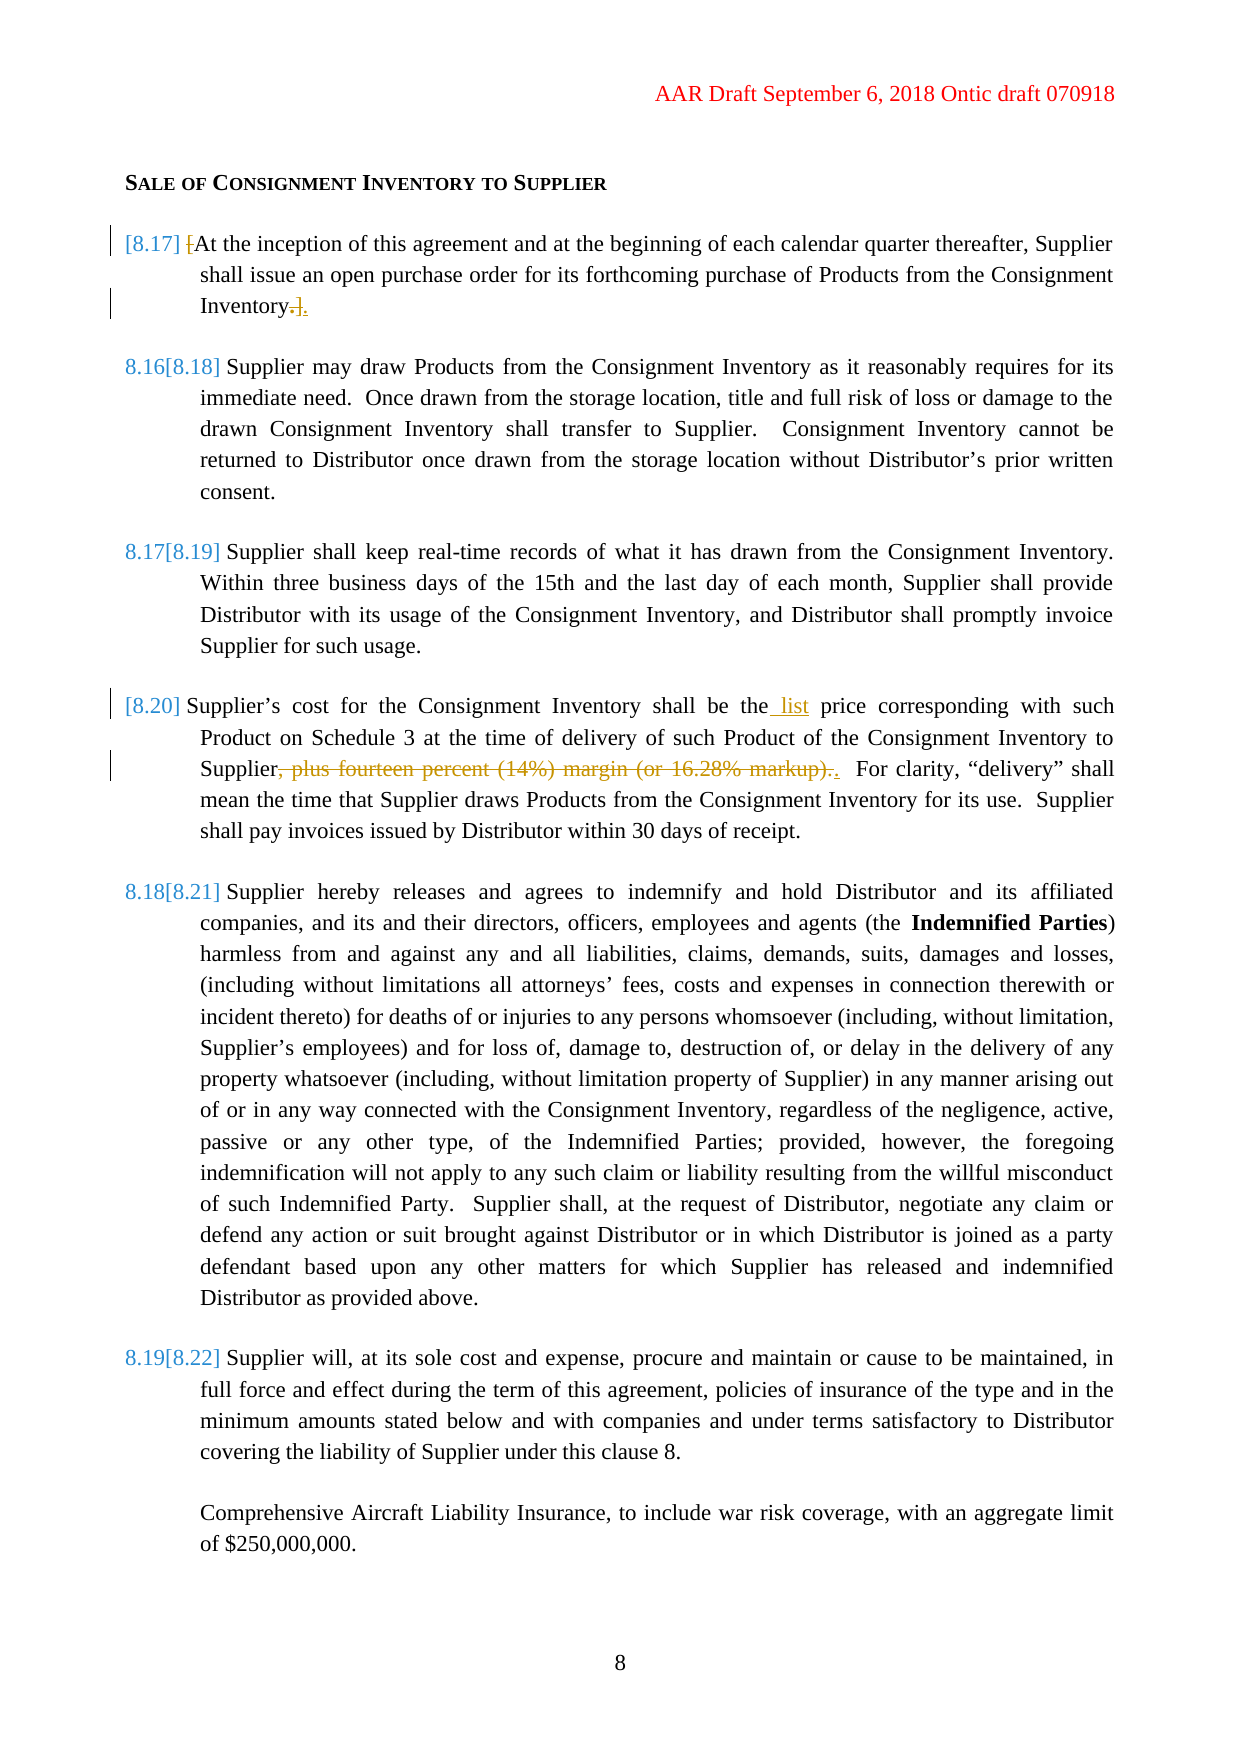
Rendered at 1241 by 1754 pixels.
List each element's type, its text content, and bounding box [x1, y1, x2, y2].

subtitle Supplier may draw Products from the Consignment Inventory as it reasonably requires for its immediate need. Once drawn from the storage location, title and full risk of loss or damage to the drawn Consignment Inventory shall transfer to Supplier. Consignment Inventory cannot be returned to Distributor once drawn from the storage location without Distributor’s prior written consent. [125, 348, 1115, 504]
subtitle Sale of Consignment Inventory to Supplier [125, 164, 1115, 196]
subtitle At the inception of this agreement and at the beginning of each calendar quarter thereafter, Supplier shall issue an open purchase order for its forthcoming purchase of Products from the Consignment Inventory [125, 225, 1115, 319]
subtitle Comprehensive Aircraft Liability Insurance, to include war risk coverage, with an aggregate limit of $250,000,000. [200, 1494, 1115, 1556]
subtitle Supplier will, at its sole cost and expense, procure and maintain or cause to be maintained, in full force and effect during the term of this agreement, policies of insurance of the type and in the minimum amounts stated below and with companies and under terms satisfactory to Distributor covering the liability of Supplier under this clause 8. [125, 1339, 1115, 1464]
subtitle Supplier hereby releases and agrees to indemnify and hold Distributor and its affiliated companies, and its and their directors, officers, employees and agents (the Indemnified Parties) harmless from and against any and all liabilities, claims, demands, suits, damages and losses, (including without limitations all attorneys’ fees, costs and expenses in connection therewith or incident thereto) for deaths of or injuries to any persons whomsoever (including, without limitation, Supplier’s employees) and for loss of, damage to, destruction of, or delay in the delivery of any property whatsoever (including, without limitation property of Supplier) in any manner arising out of or in any way connected with the Consignment Inventory, regardless of the negligence, active, passive or any other type, of the Indemnified Parties; provided, however, the foregoing indemnification will not apply to any such claim or liability resulting from the willful misconduct of such Indemnified Party. Supplier shall, at the request of Distributor, negotiate any claim or defend any action or suit brought against Distributor or in which Distributor is joined as a party defendant based upon any other matters for which Supplier has released and indemnified Distributor as provided above. [125, 873, 1115, 1310]
subtitle Supplier’s cost for the Consignment Inventory shall be the price corresponding with such Product on Schedule 3 at the time of delivery of such Product of the Consignment Inventory to Supplier For clarity, “delivery” shall mean the time that Supplier draws Products from the Consignment Inventory for its use. Supplier shall pay invoices issued by Distributor within 30 days of receipt. [125, 687, 1115, 844]
subtitle Supplier shall keep real-time records of what it has drawn from the Consignment Inventory. Within three business days of the 15th and the last day of each month, Supplier shall provide Distributor with its usage of the Consignment Inventory, and Distributor shall promptly invoice Supplier for such usage. [125, 533, 1115, 658]
